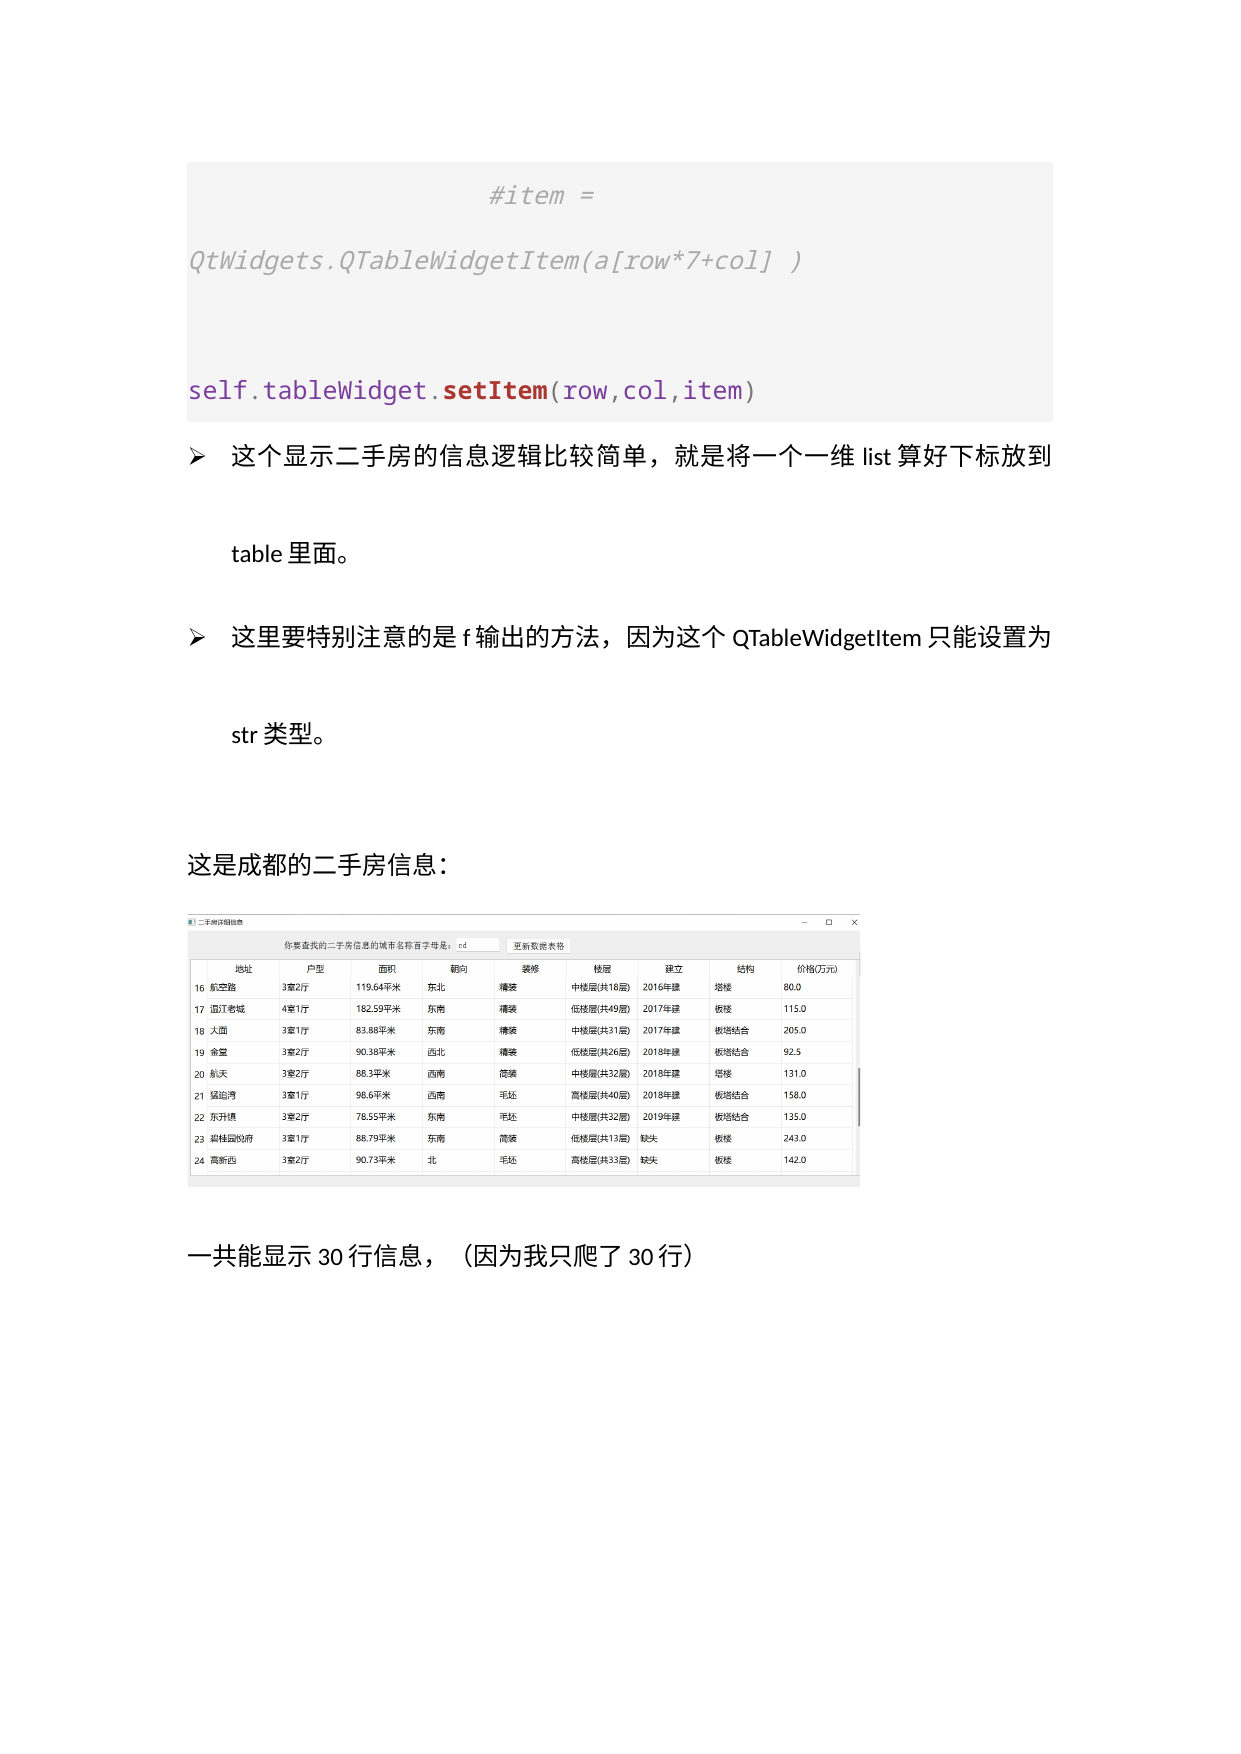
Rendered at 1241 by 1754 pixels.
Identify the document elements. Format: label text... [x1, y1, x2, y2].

list 这里要特别注意的是f输出的方法，因为这个QTableWidgetItem只能设置为str类型。 [187, 603, 1053, 765]
picture [187, 914, 861, 1187]
list 这个显示二手房的信息逻辑比较简单，就是将一个一维list算好下标放到table里面。 [187, 422, 1053, 584]
text #item = QtWidgets.QTableWidgetItem(a[row*7+col] ) [187, 162, 1053, 292]
list 这是成都的二手房信息： [187, 831, 1053, 896]
text self.tableWidget.setItem(row,col,item) [187, 292, 1053, 422]
list 一共能显示30行信息，（因为我只爬了30行） [187, 1222, 1053, 1287]
